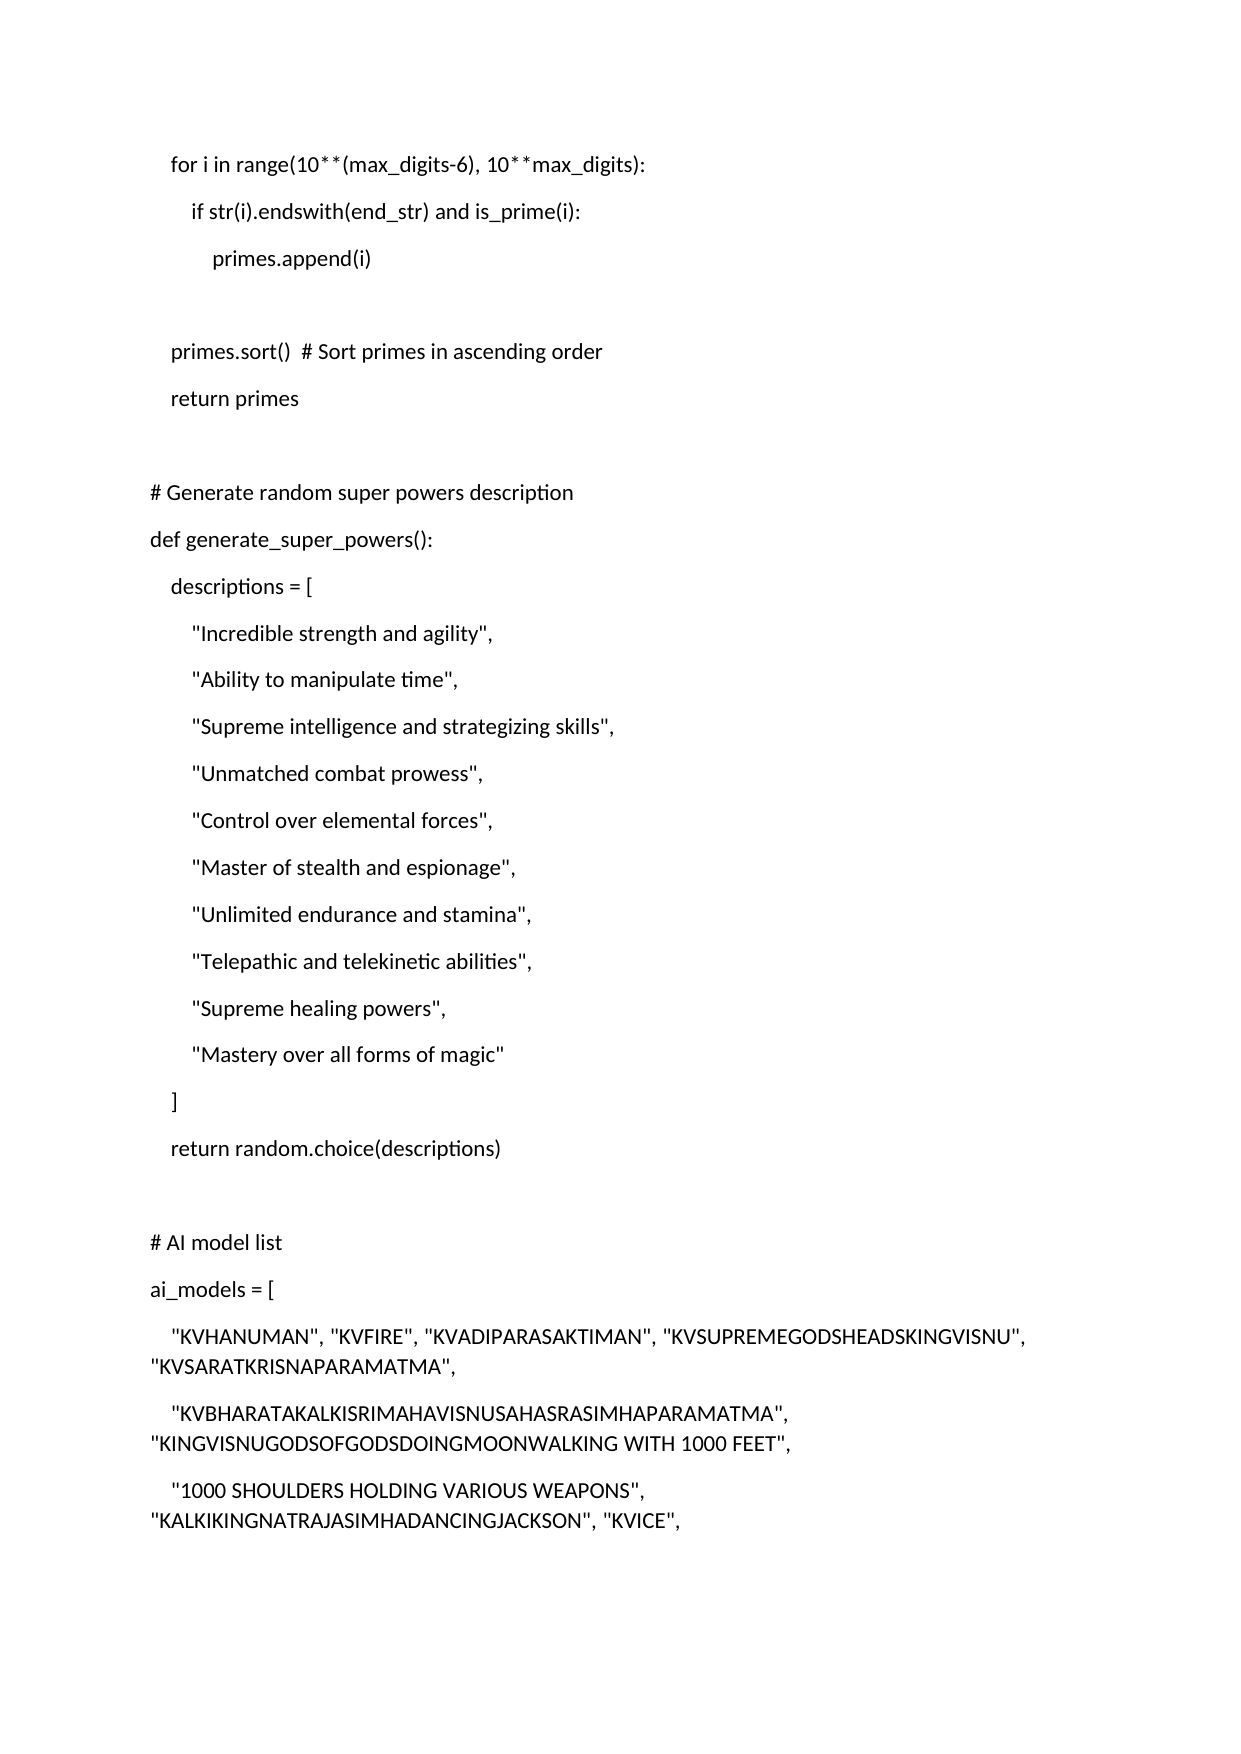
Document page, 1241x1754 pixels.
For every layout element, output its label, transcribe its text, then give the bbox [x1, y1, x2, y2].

text ai_models = [ [150, 1275, 1090, 1303]
text return primes [150, 384, 1090, 412]
text "Telepathic and telekinetic abilities", [150, 947, 1090, 975]
text def generate_super_powers(): [150, 525, 1090, 553]
text "Unmatched combat prowess", [150, 759, 1090, 787]
text "Supreme healing powers", [150, 994, 1090, 1022]
text "Mastery over all forms of magic" [150, 1041, 1090, 1069]
text "Incredible strength and agility", [150, 619, 1090, 647]
text "Supreme intelligence and strategizing skills", [150, 712, 1090, 741]
text if str(i).endswith(end_str) and is_prime(i): [150, 197, 1090, 225]
text ] [150, 1087, 1090, 1116]
text "Ability to manipulate time", [150, 666, 1090, 694]
text for i in range(10**(max_digits-6), 10**max_digits): [150, 150, 1090, 178]
text "Master of stealth and espionage", [150, 853, 1090, 881]
text primes.append(i) [150, 244, 1090, 272]
text return random.choice(descriptions) [150, 1134, 1090, 1162]
text "KVHANUMAN", "KVFIRE", "KVADIPARASAKTIMAN", "KVSUPREMEGODSHEADSKINGVISNU", "KVSARATKRISNAPARAMATMA", [150, 1322, 1090, 1380]
text # Generate random super powers description [150, 478, 1090, 506]
text "Control over elemental forces", [150, 806, 1090, 834]
text "Unlimited endurance and stamina", [150, 900, 1090, 928]
text descriptions = [ [150, 572, 1090, 600]
text # AI model list [150, 1228, 1090, 1256]
text "1000 SHOULDERS HOLDING VARIOUS WEAPONS", "KALKIKINGNATRAJASIMHADANCINGJACKSON", "KVICE", [150, 1476, 1090, 1534]
text "KVBHARATAKALKISRIMAHAVISNUSAHASRASIMHAPARAMATMA", "KINGVISNUGODSOFGODSDOINGMOONWALKING WITH 1000 FEET", [150, 1399, 1090, 1457]
text primes.sort() # Sort primes in ascending order [150, 337, 1090, 366]
